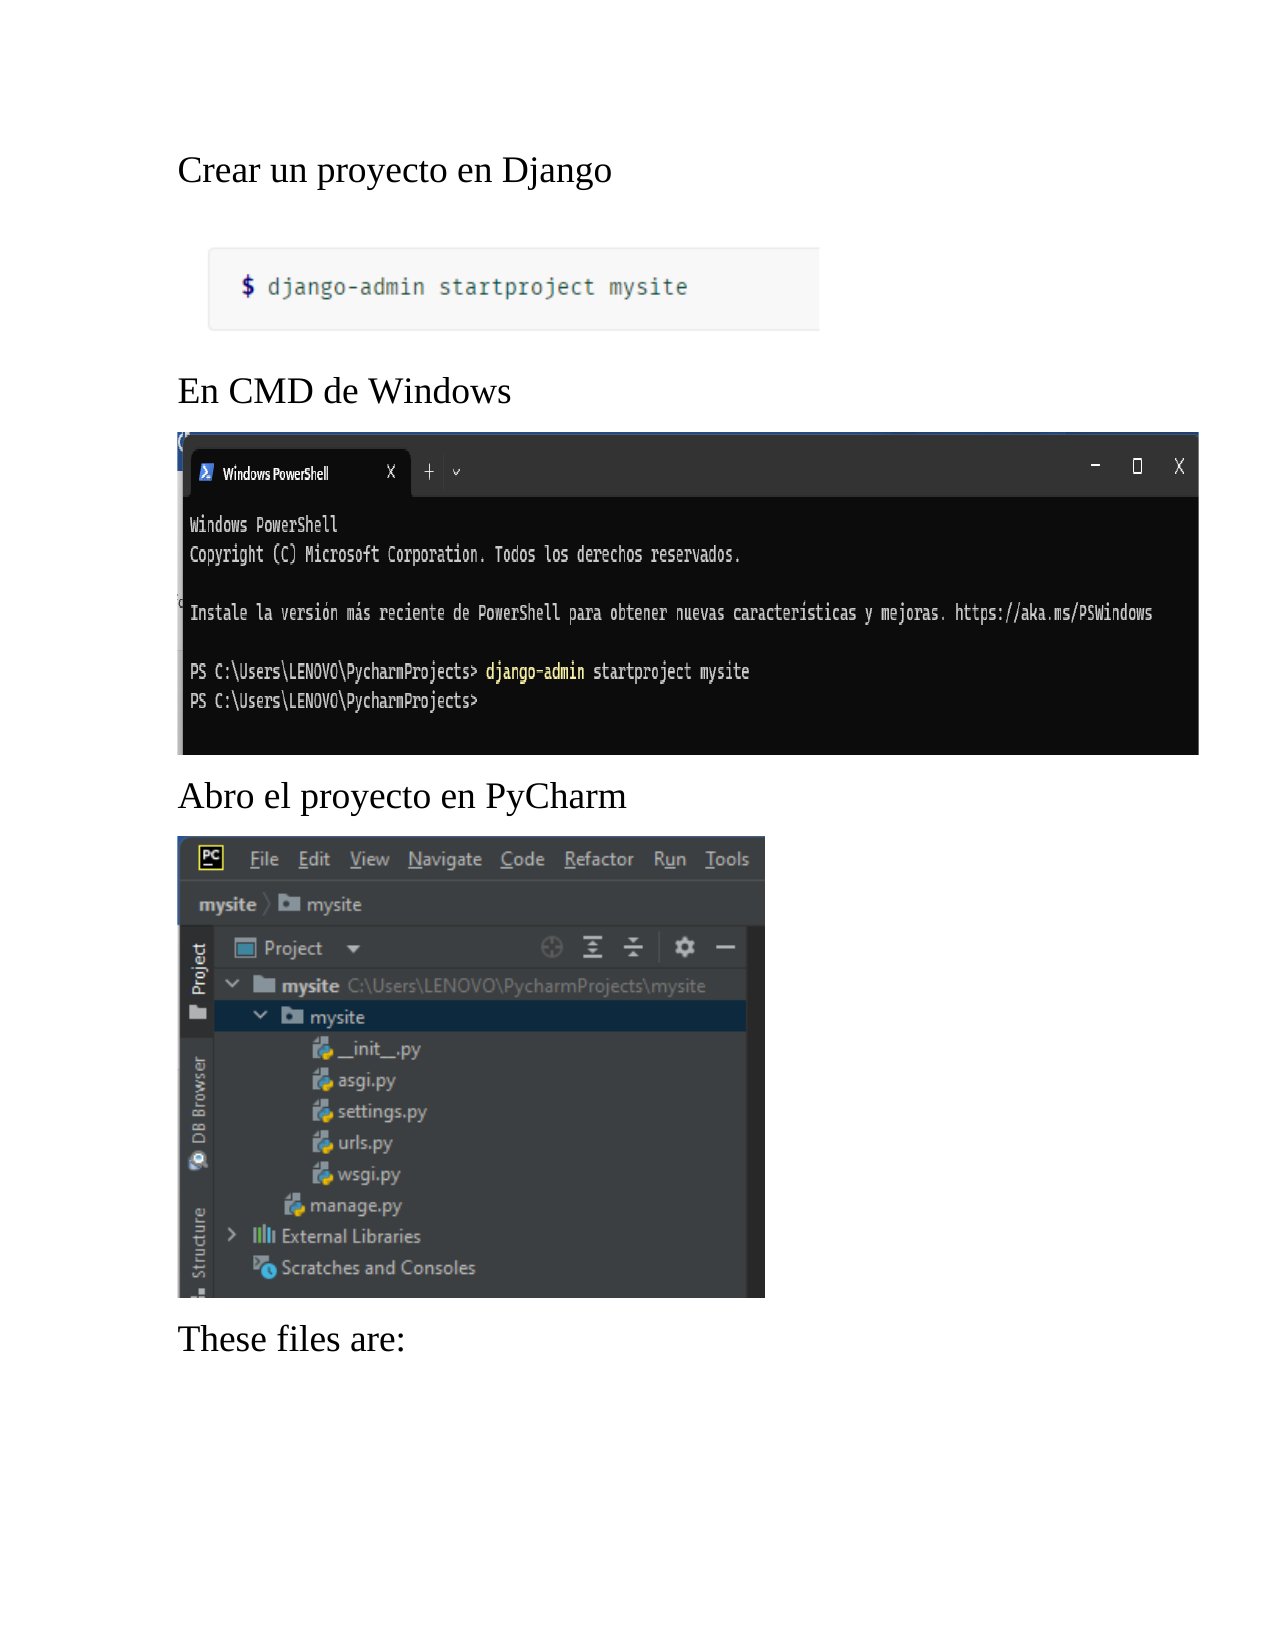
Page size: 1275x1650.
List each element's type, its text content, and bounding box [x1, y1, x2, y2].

text These files are: [177, 1316, 1098, 1359]
picture [177, 836, 765, 1298]
text Crear un proyecto en Django [177, 148, 1098, 191]
picture [177, 210, 820, 350]
picture [177, 432, 1199, 755]
text En CMD de Windows [177, 369, 1098, 412]
text Abro el proyecto en PyCharm [177, 773, 1098, 816]
